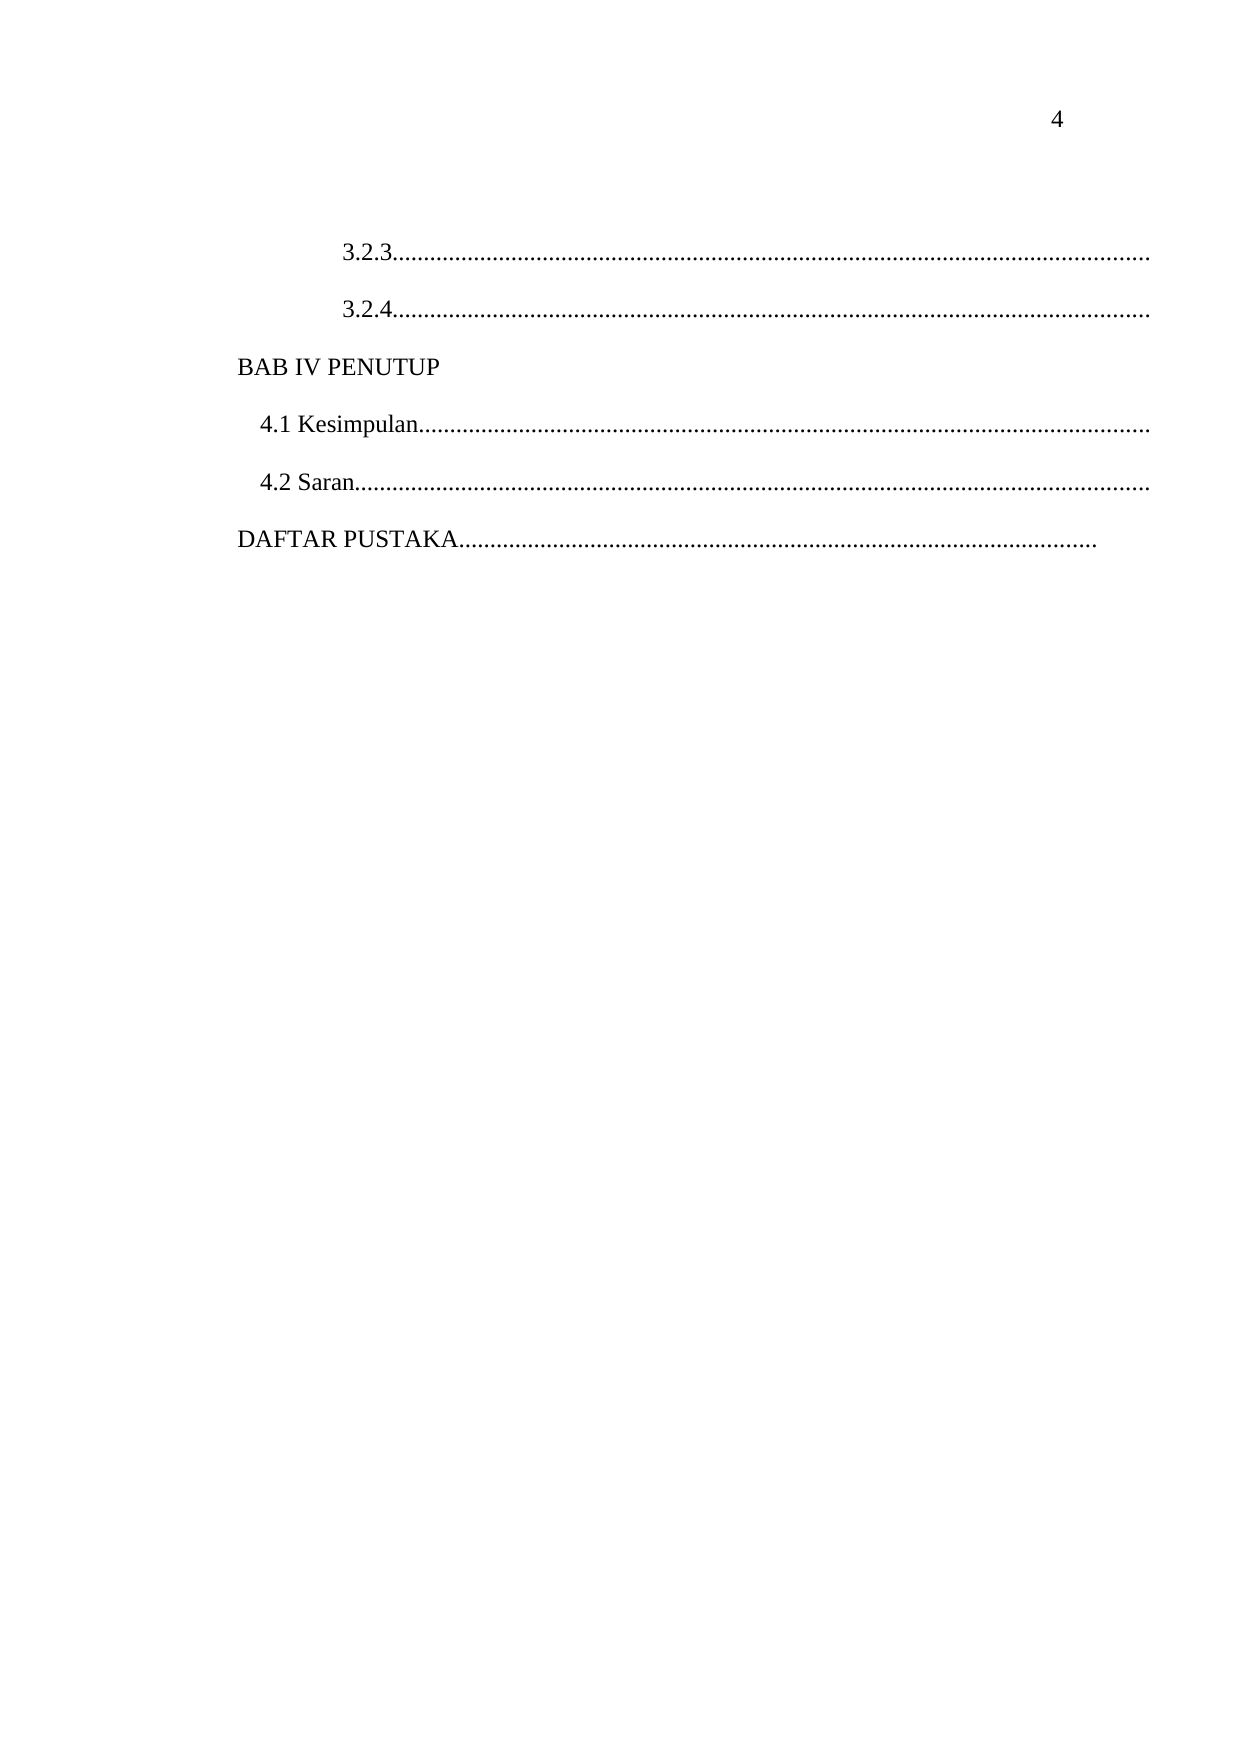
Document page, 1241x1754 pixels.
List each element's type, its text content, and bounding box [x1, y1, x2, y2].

text 4.2 Saran 46 [260, 467, 1063, 496]
text DAFTAR PUSTAKA 47 [237, 524, 1063, 553]
text BAB IV PENUTUP [237, 352, 1063, 381]
text 3.2.4 44 [311, 294, 1063, 323]
text 3.2.3 20 [311, 237, 1063, 266]
text 4.1 Kesimpulan 45 [260, 409, 1063, 438]
